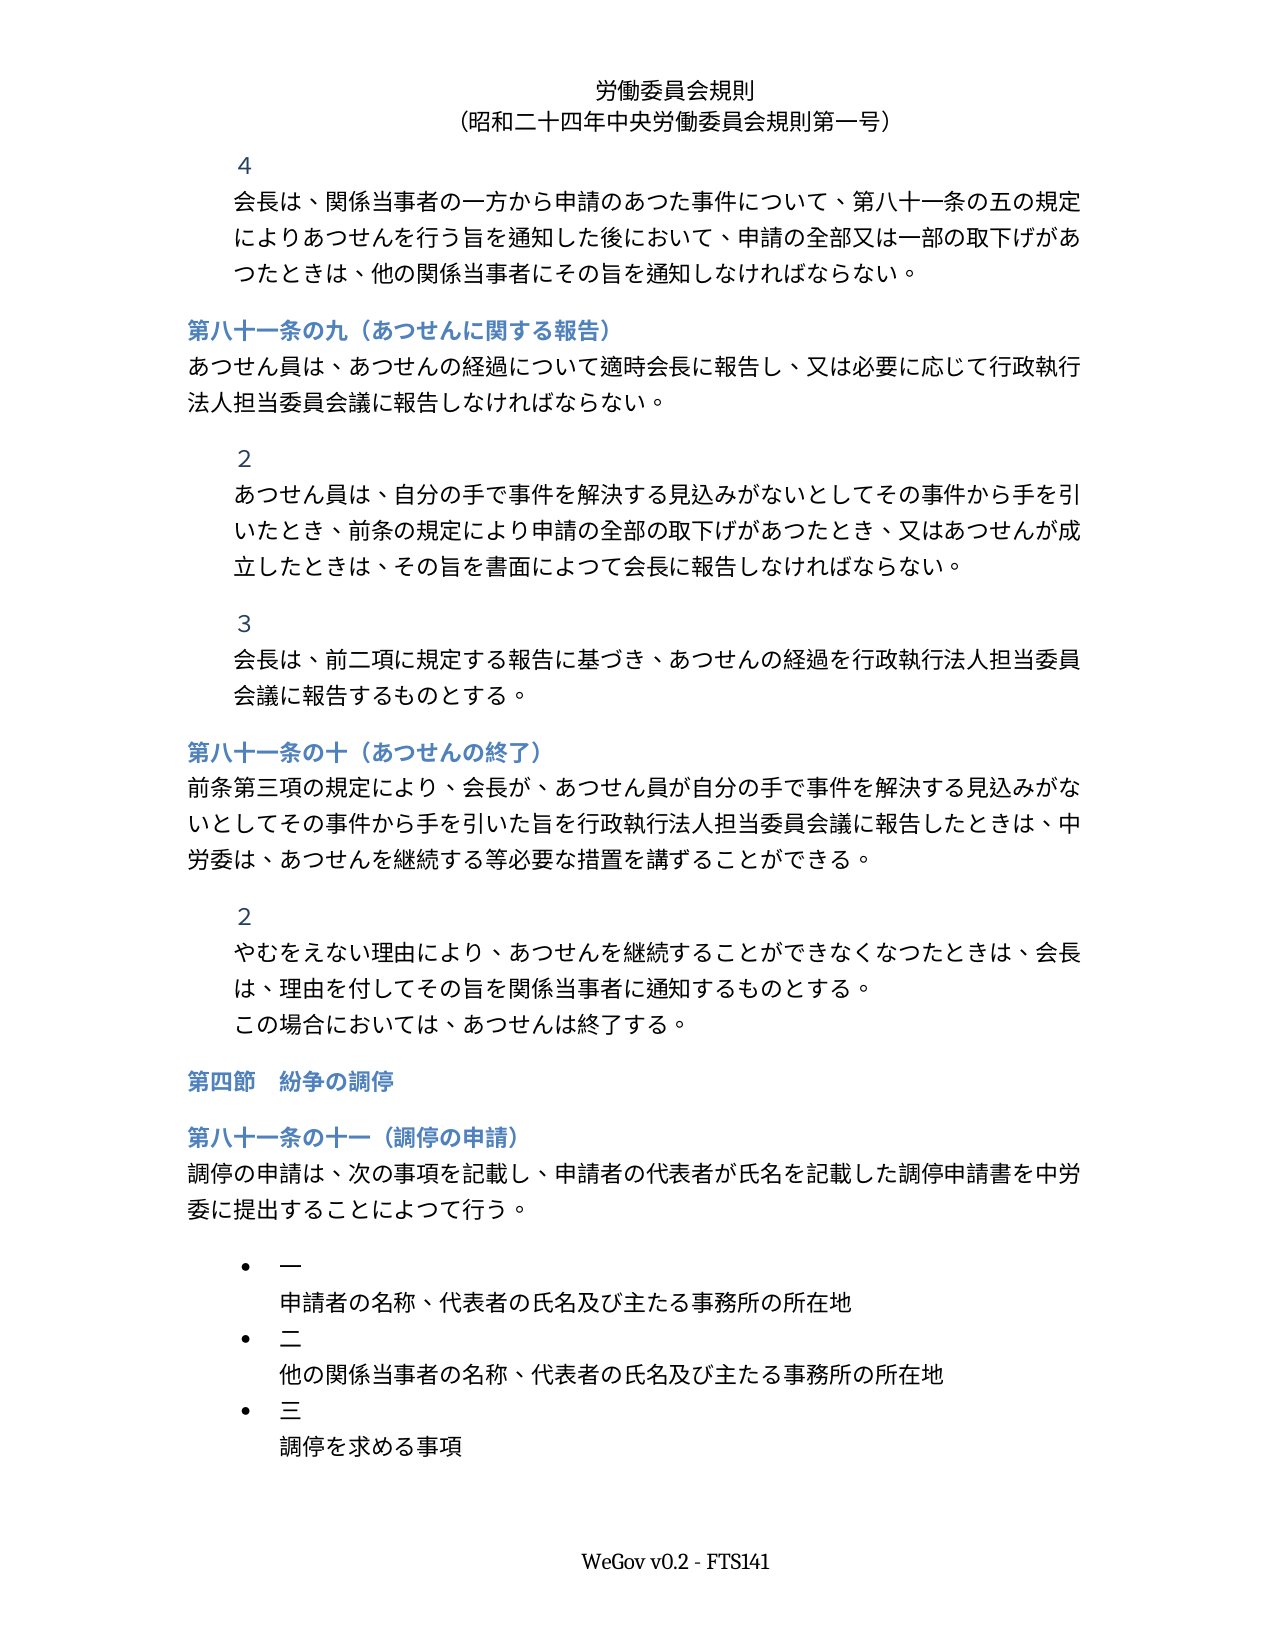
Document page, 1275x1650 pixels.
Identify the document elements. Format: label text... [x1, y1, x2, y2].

list 二 他の関係当事者の名称、代表者の氏名及び主たる事務所の所在地 [242, 1323, 1087, 1390]
subtitle 第八十一条の十一（調停の申請） [187, 1122, 1087, 1154]
text あつせん員は、自分の手で事件を解決する見込みがないとしてその事件から手を引いたとき、前条の規定により申請の全部の取下げがあつたとき、又はあつせんが成立したときは、その旨を書面によつて会長に報告しなければならない。 [233, 479, 1087, 582]
subtitle ２ [233, 443, 1087, 474]
list 一 申請者の名称、代表者の氏名及び主たる事務所の所在地 [242, 1251, 1087, 1318]
subtitle ３ [233, 608, 1087, 639]
text 前条第三項の規定により、会長が、あつせん員が自分の手で事件を解決する見込みがないとしてその事件から手を引いた旨を行政執行法人担当委員会議に報告したときは、中労委は、あつせんを継続する等必要な措置を講ずることができる。 [187, 772, 1087, 876]
subtitle 第四節 紛争の調停 [187, 1066, 1087, 1097]
text 会長は、前二項に規定する報告に基づき、あつせんの経過を行政執行法人担当委員会議に報告するものとする。 [233, 644, 1087, 711]
subtitle ２ [233, 901, 1087, 932]
subtitle 第八十一条の十（あつせんの終了） [187, 736, 1087, 768]
list 三 調停を求める事項 [242, 1395, 1087, 1462]
subtitle 第八十一条の九（あつせんに関する報告） [187, 314, 1087, 346]
text やむをえない理由により、あつせんを継続することができなくなつたときは、会長は、理由を付してその旨を関係当事者に通知するものとする。 この場合においては、あつせんは終了する。 [233, 937, 1087, 1040]
text あつせん員は、あつせんの経過について適時会長に報告し、又は必要に応じて行政執行法人担当委員会議に報告しなければならない。 [187, 351, 1087, 418]
text 調停の申請は、次の事項を記載し、申請者の代表者が氏名を記載した調停申請書を中労委に提出することによつて行う。 [187, 1158, 1087, 1226]
text 会長は、関係当事者の一方から申請のあつた事件について、第八十一条の五の規定によりあつせんを行う旨を通知した後において、申請の全部又は一部の取下げがあつたときは、他の関係当事者にその旨を通知しなければならない。 [233, 186, 1087, 289]
subtitle ４ [233, 150, 1087, 181]
